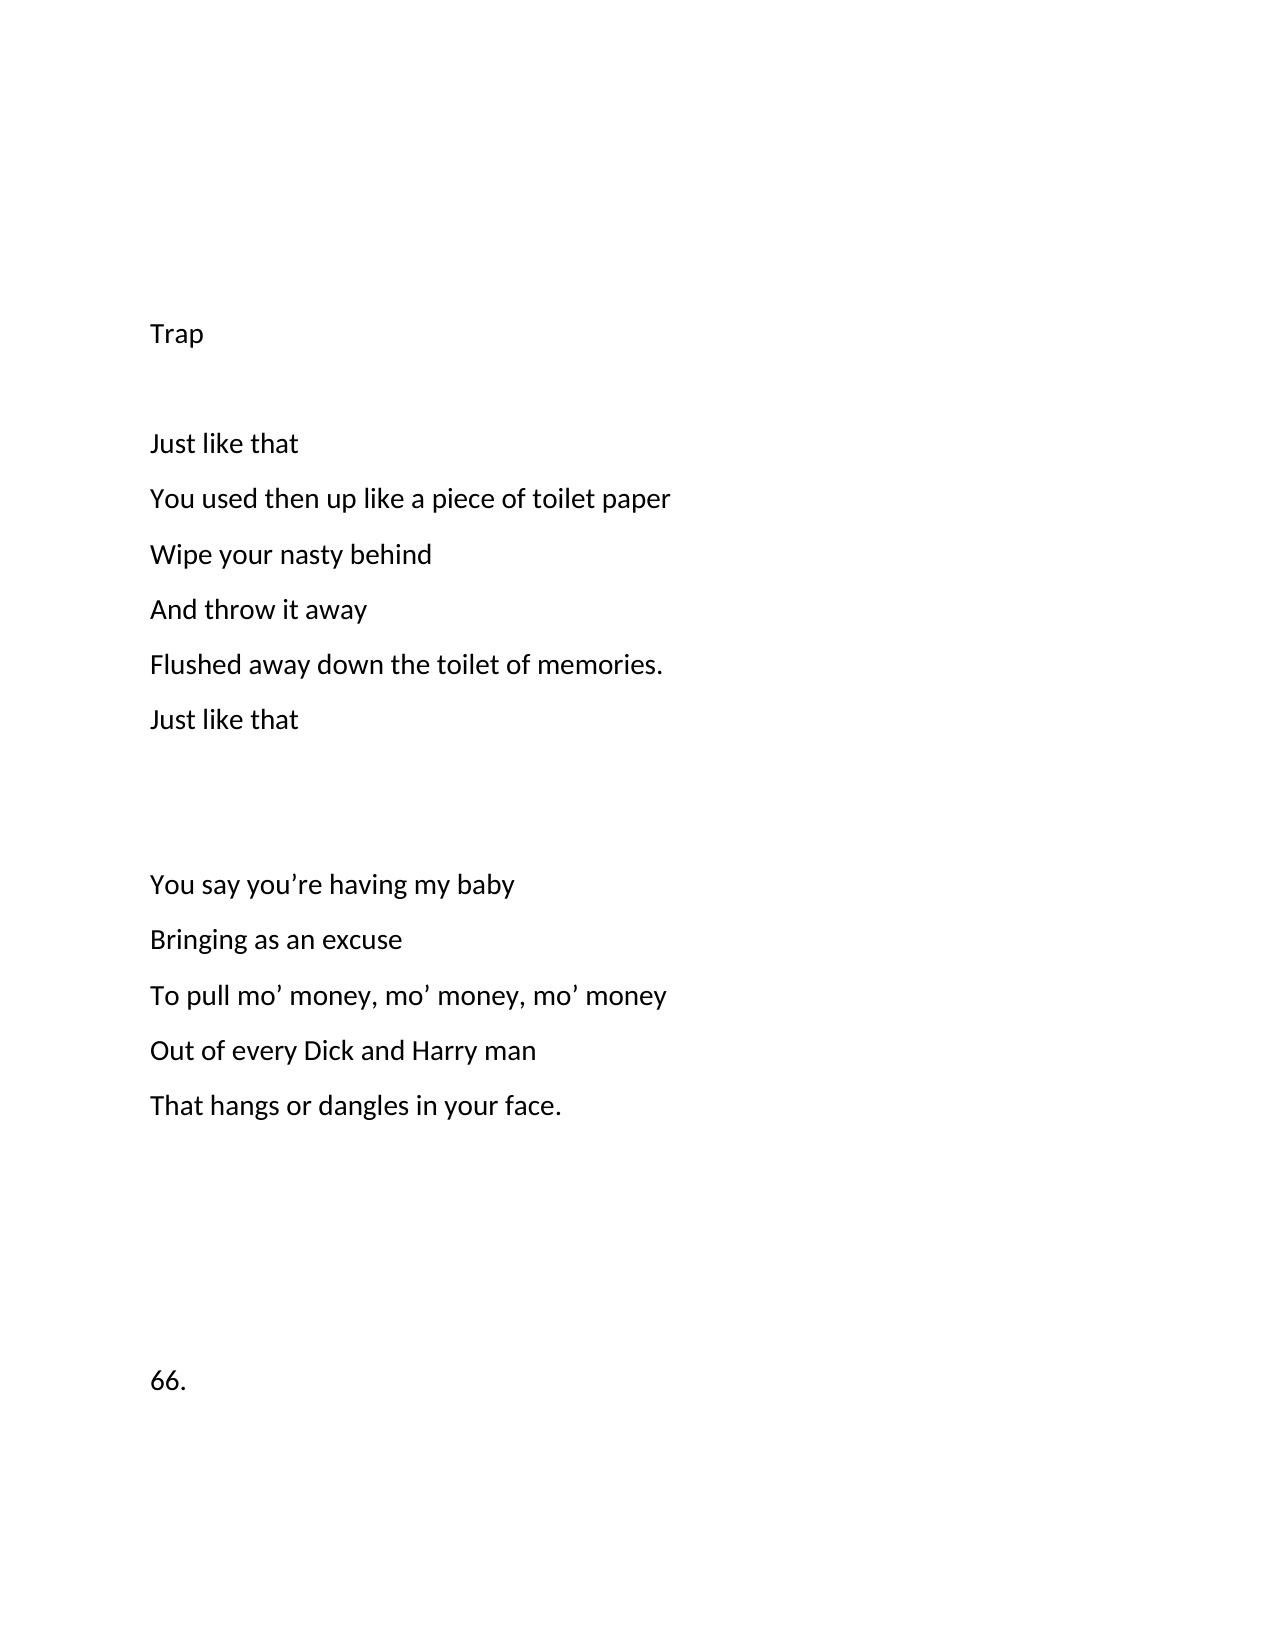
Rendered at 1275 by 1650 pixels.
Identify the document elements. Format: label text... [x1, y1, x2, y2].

text Just like that [150, 701, 1125, 737]
text You say you’re having my baby [150, 866, 1125, 902]
text Trap [150, 315, 1125, 351]
text Out of every Dick and Harry man [150, 1032, 1125, 1067]
text Wipe your nasty behind [150, 536, 1125, 571]
text To pull mo’ money, mo’ money, mo’ money [150, 977, 1125, 1012]
text 66. [150, 1362, 1125, 1398]
text And throw it away [150, 591, 1125, 626]
text Bringing as an excuse [150, 921, 1125, 957]
text You used then up like a piece of toilet paper [150, 481, 1125, 516]
text That hangs or dangles in your face. [150, 1087, 1125, 1122]
text Just like that [150, 426, 1125, 461]
text Flushed away down the toilet of memories. [150, 646, 1125, 682]
